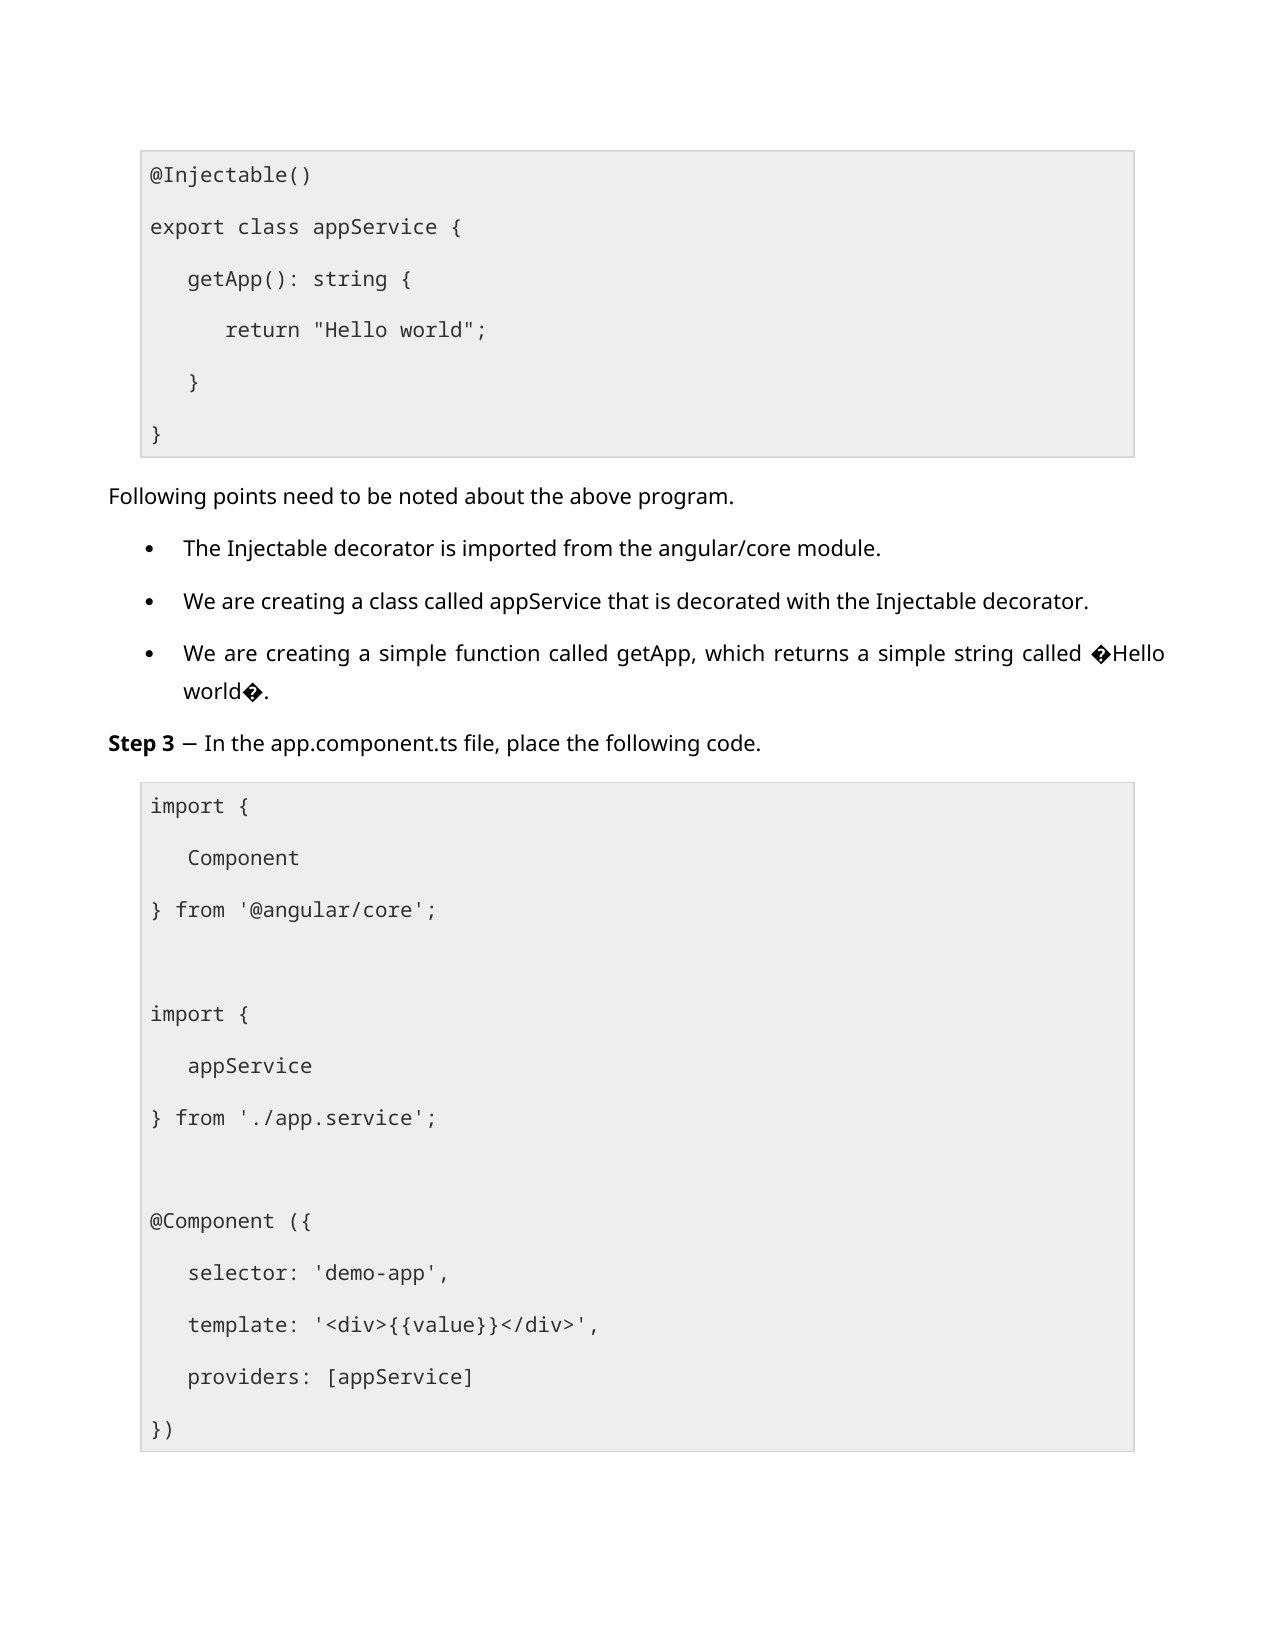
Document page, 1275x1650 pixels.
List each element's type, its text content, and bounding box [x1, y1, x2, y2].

text Component [142, 833, 1133, 872]
text export class appService { [142, 202, 1133, 240]
list We are creating a class called appService that is decorated with the Injectable decorator. [146, 578, 1167, 616]
text } from '@angular/core'; [142, 885, 1133, 924]
text selector: 'demo-app', [142, 1248, 1133, 1287]
list The Injectable decorator is imported from the angular/core module. [146, 526, 1167, 563]
list We are creating a simple function called getApp, which returns a simple string called �Hello world�. [146, 631, 1167, 706]
text getApp(): string { [142, 254, 1133, 292]
text Following points need to be noted about the above program. [108, 473, 1167, 511]
text }) [142, 1404, 1133, 1451]
text return "Hello world"; [142, 306, 1133, 344]
text providers: [appService] [142, 1352, 1133, 1391]
text Step 3 − In the app.component.ts file, place the following code. [108, 721, 1167, 758]
text @Injectable() [142, 152, 1133, 188]
text } from './app.service'; [142, 1093, 1133, 1131]
text @Component ({ [142, 1197, 1133, 1235]
text template: '<div>{{value}}</div>', [142, 1300, 1133, 1339]
text appService [142, 1041, 1133, 1079]
text import { [142, 783, 1133, 820]
text } [142, 357, 1133, 396]
text } [142, 409, 1133, 456]
text import { [142, 989, 1133, 1027]
